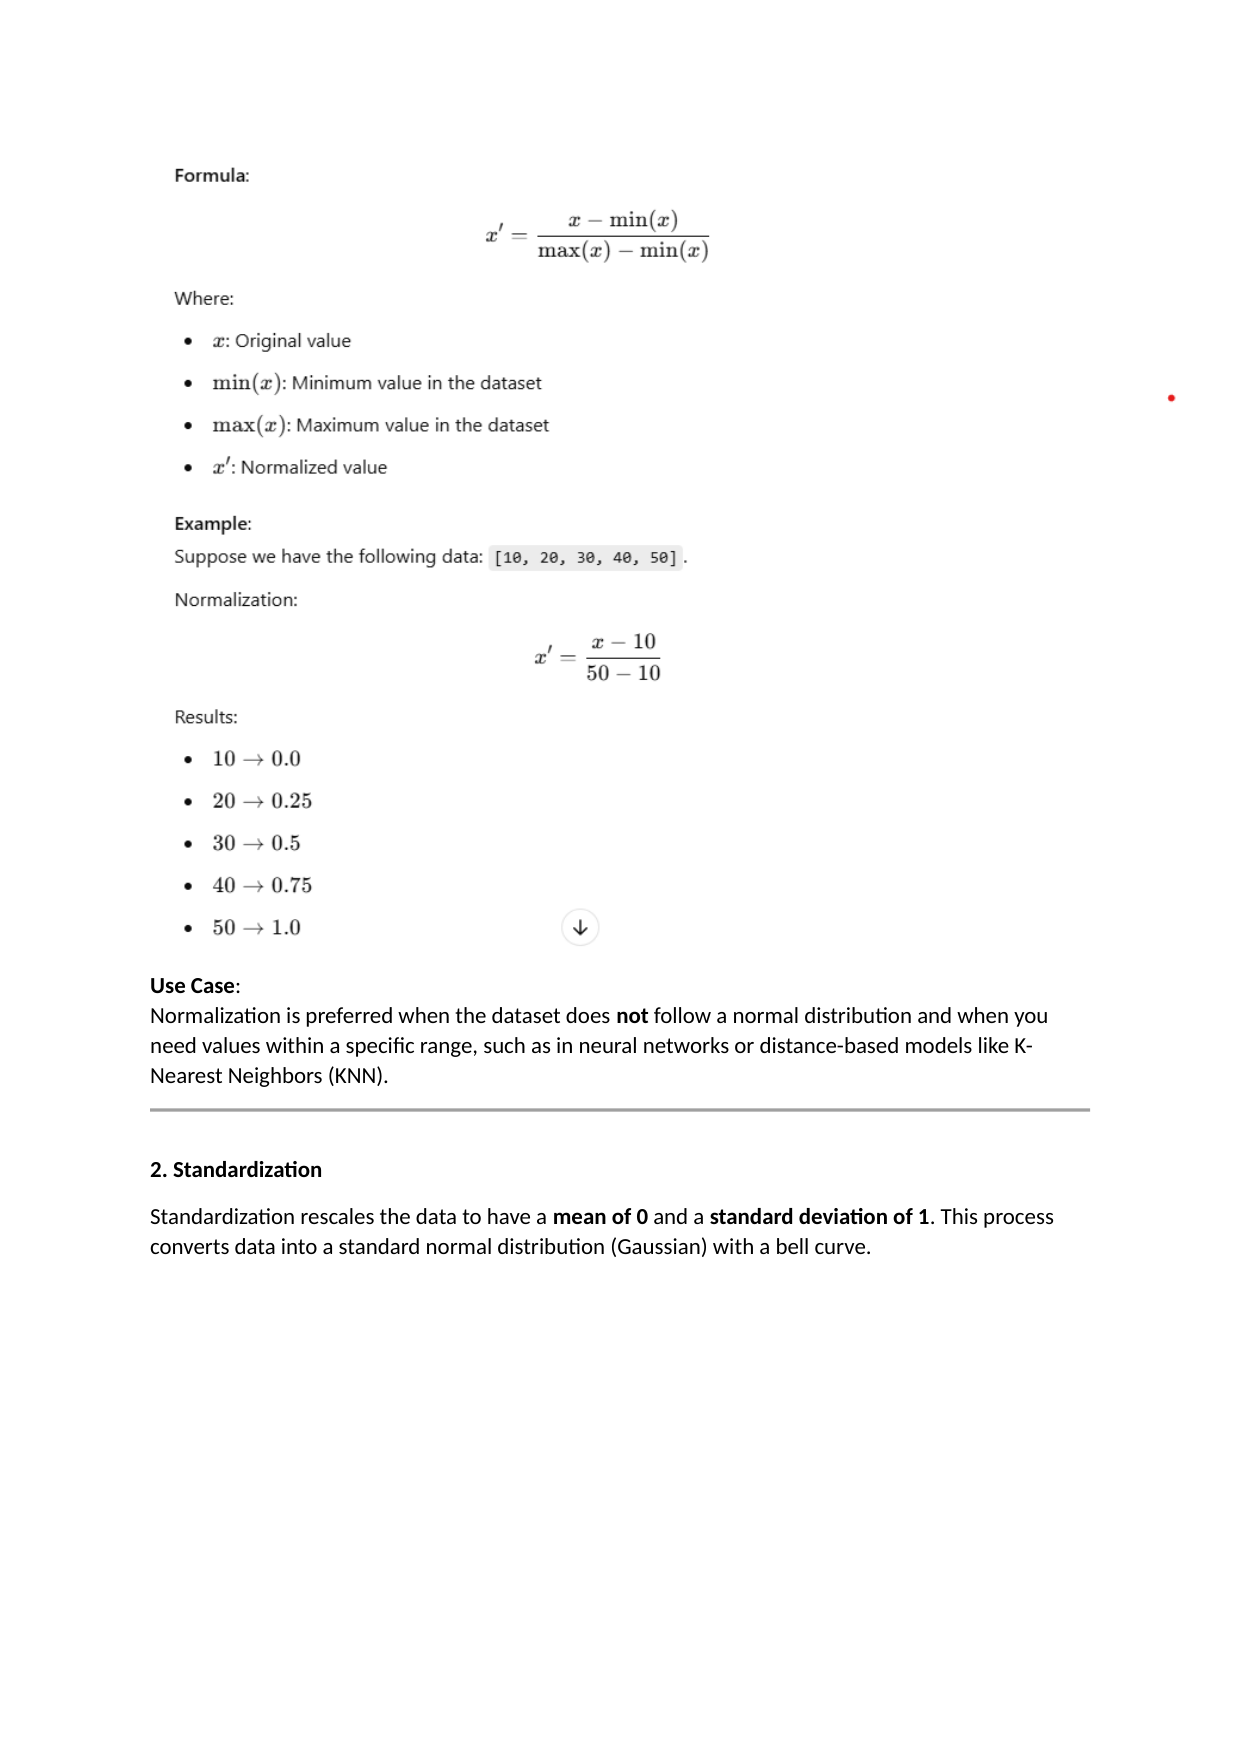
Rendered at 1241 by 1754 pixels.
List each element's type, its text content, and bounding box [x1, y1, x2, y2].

picture [150, 150, 1185, 952]
text Use Case: Normalization is preferred when the dataset does not follow a normal distribution and when you need values within a specific range, such as in neural networks or distance-based models like K-Nearest Neighbors (KNN). [150, 971, 1090, 1089]
text 2. Standardization [150, 1155, 1090, 1183]
text Standardization rescales the data to have a mean of 0 and a standard deviation of 1. This process converts data into a standard normal distribution (Gaussian) with a bell curve. [150, 1202, 1090, 1260]
